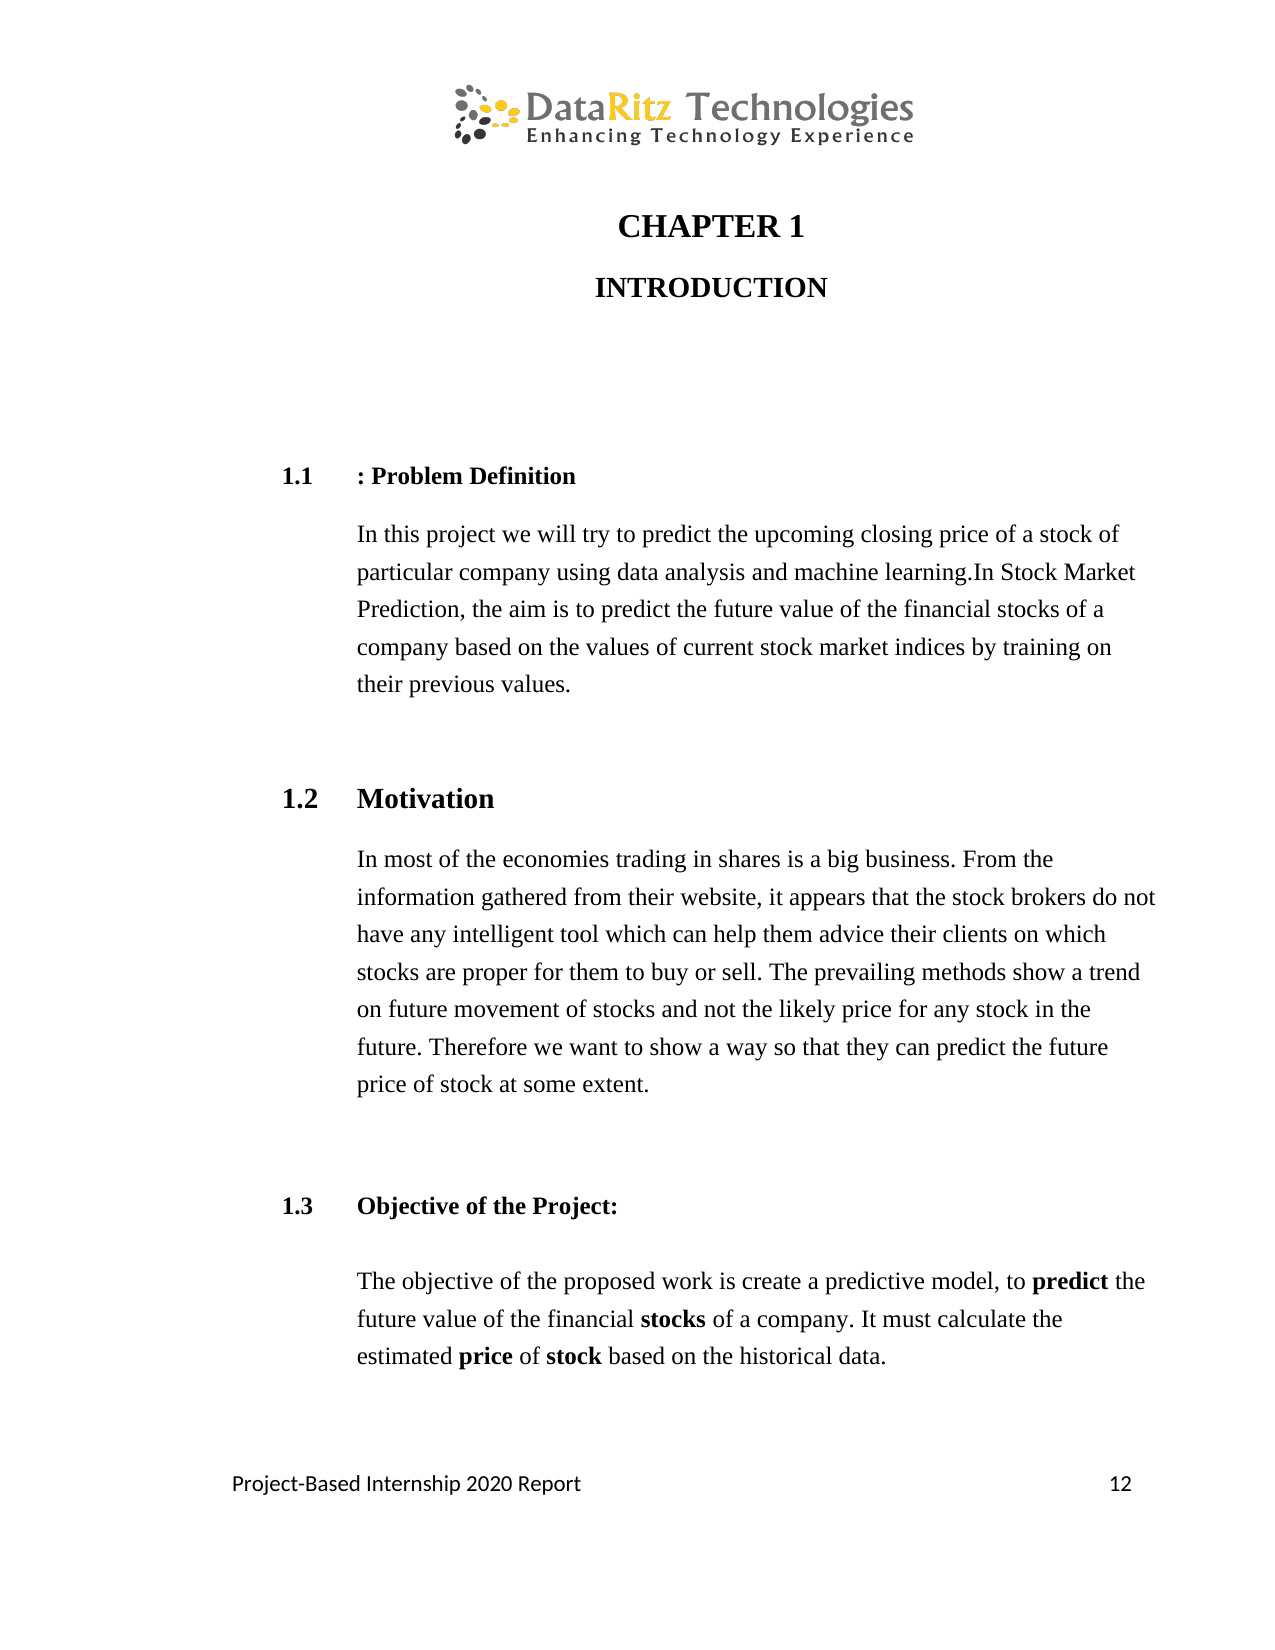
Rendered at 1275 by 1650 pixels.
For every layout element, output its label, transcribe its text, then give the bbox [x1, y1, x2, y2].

text In most of the economies trading in shares is a big business. From the information gathered from their website, it appears that the stock brokers do not have any intelligent tool which can help them advice their clients on which stocks are proper for them to buy or sell. The prevailing methods show a trend on future movement of stocks and not the likely price for any stock in the future. Therefore we want to show a way so that they can predict the future price of stock at some extent. [357, 835, 1157, 1098]
list Motivation [282, 777, 1157, 814]
text In this project we will try to predict the upcoming closing price of a stock of particular company using data analysis and machine learning.In Stock Market Prediction, the aim is to predict the future value of the financial stocks of a company based on the values of current stock market indices by training on their previous values. [357, 510, 1157, 698]
picture [444, 75, 920, 151]
list The objective of the proposed work is create a predictive model, to predict the future value of the financial stocks of a company. It must calculate the estimated price of stock based on the historical data. [357, 1258, 1157, 1370]
text CHAPTER 1 [207, 207, 1157, 245]
list : Problem Definition [282, 452, 1157, 489]
text INTRODUCTION [207, 266, 1157, 303]
list Objective of the Project: [282, 1183, 1157, 1220]
